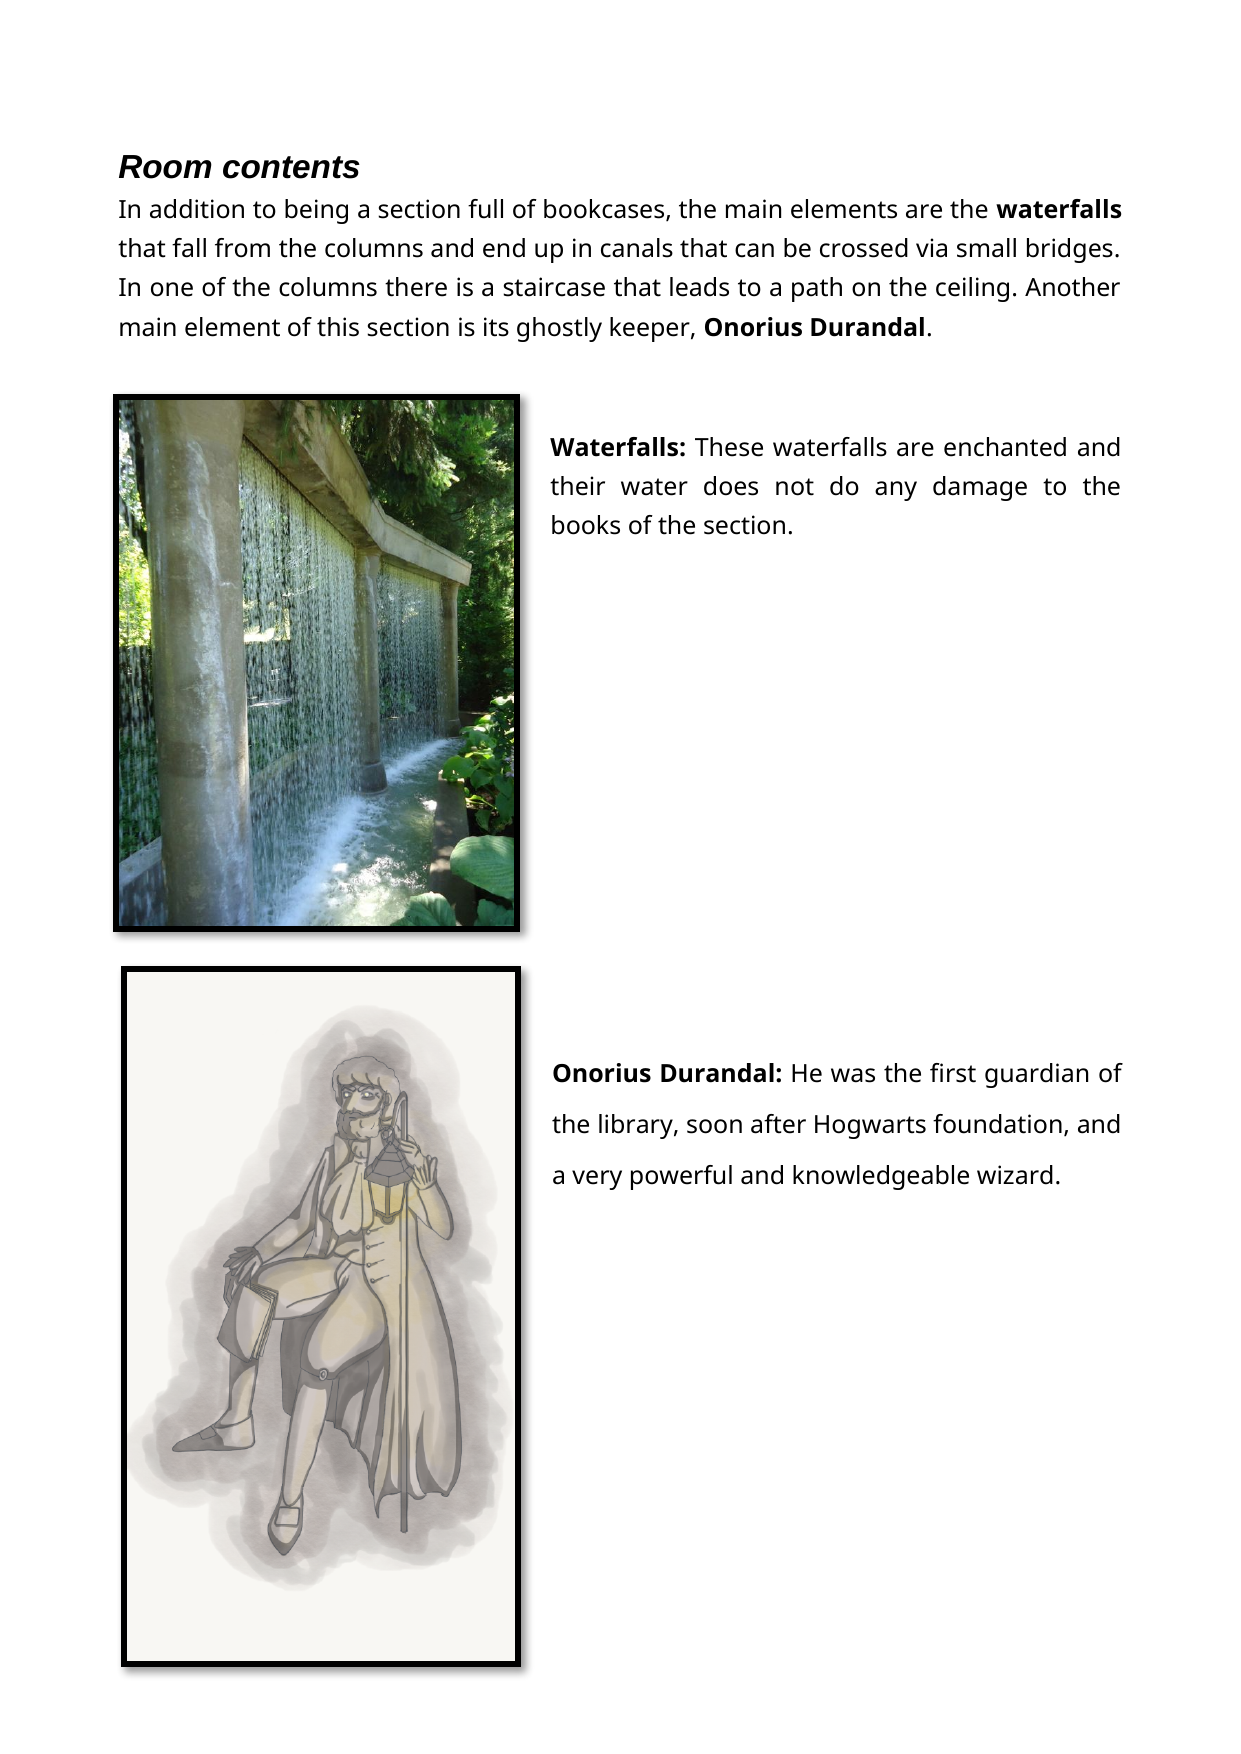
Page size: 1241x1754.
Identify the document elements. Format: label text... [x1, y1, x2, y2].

text Waterfalls: These waterfalls are enchanted and their water does not do any damage to the books of the section. [532, 429, 1122, 542]
picture [119, 400, 514, 926]
text Onorius Durandal: He was the first guardian of the library, soon after Hogwarts foundation, and a very powerful and knowledgeable wizard. [532, 1056, 1122, 1192]
subtitle Room contents [118, 148, 1122, 186]
text In addition to being a section full of bookcases, the main elements are the waterfalls that fall from the columns and end up in canals that can be crossed via small bridges. In one of the columns there is a staircase that leads to a path on the ceiling. Another main element of this section is its ghostly keeper, Onorius Durandal. [118, 192, 1122, 343]
picture [127, 972, 515, 1661]
